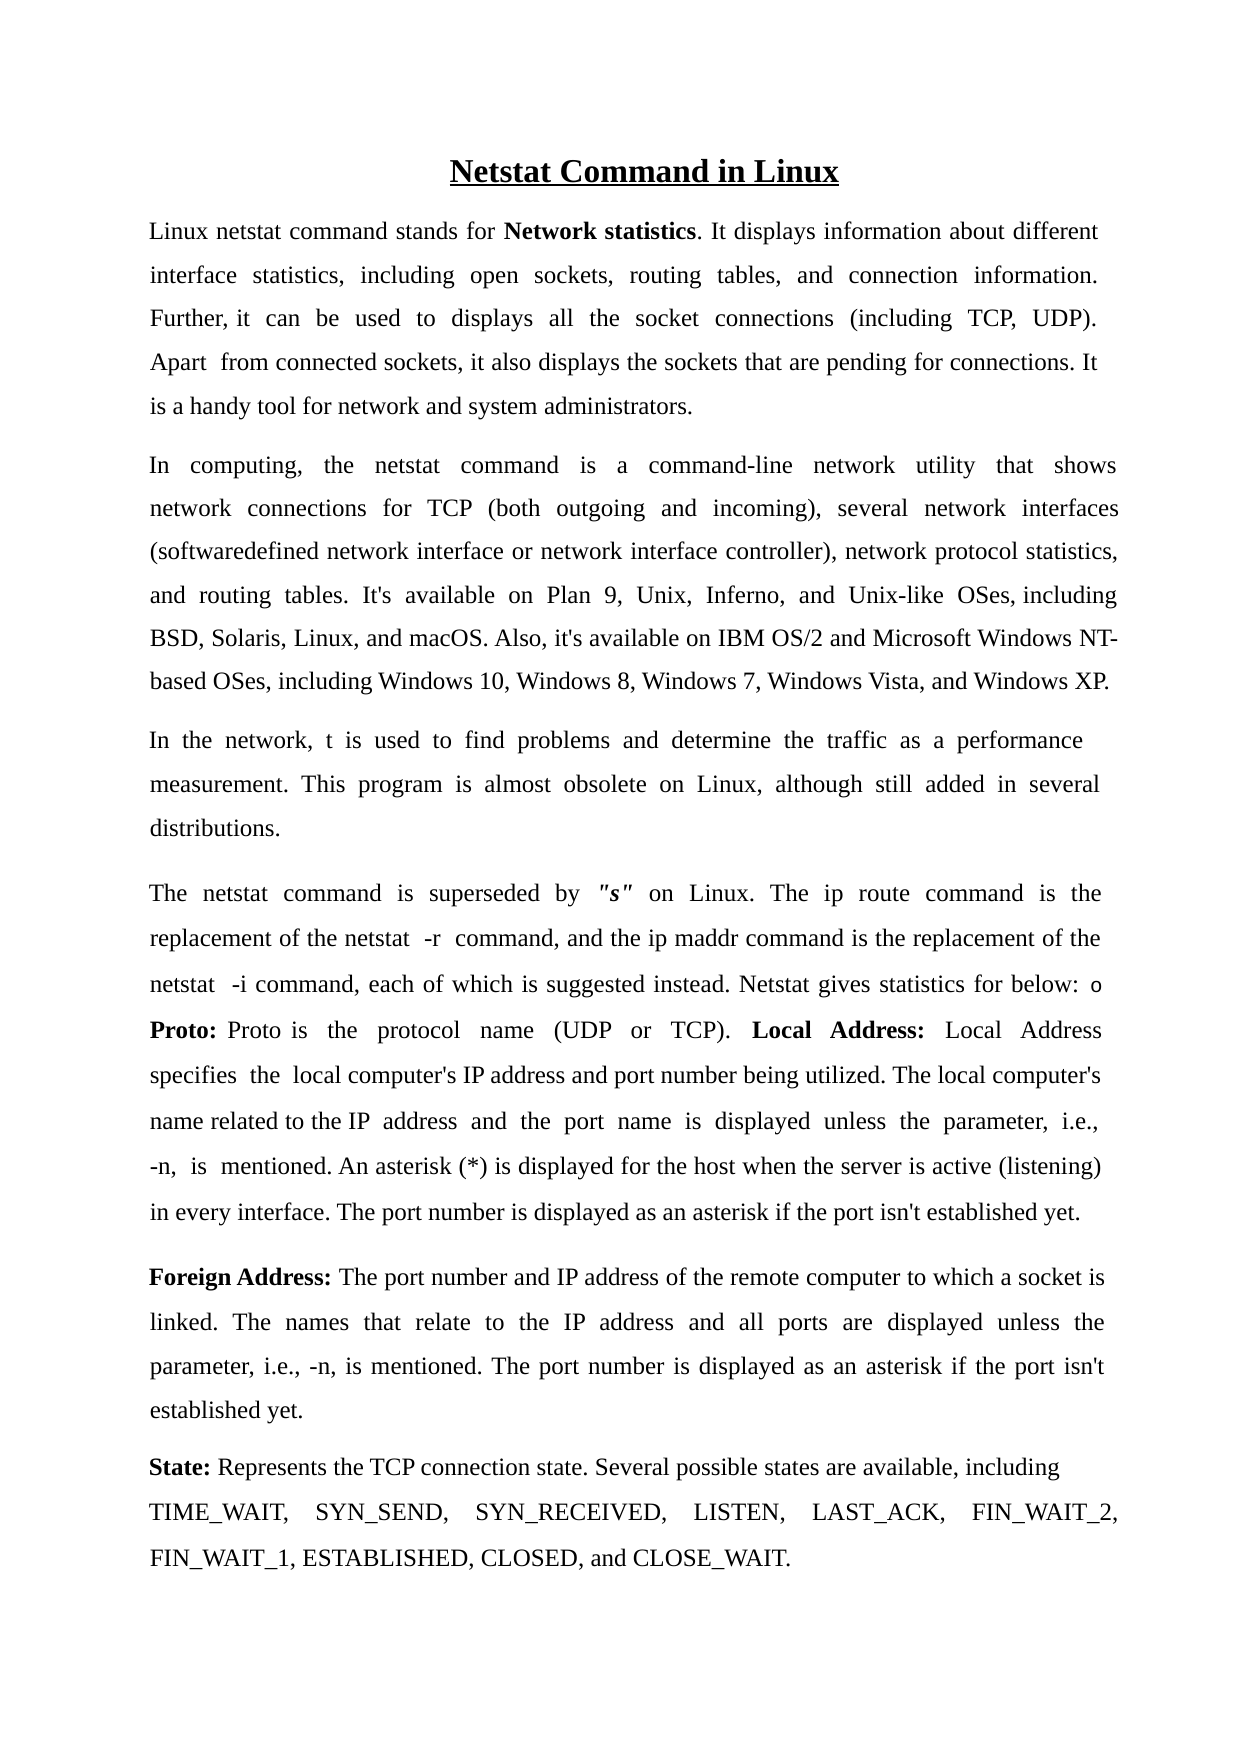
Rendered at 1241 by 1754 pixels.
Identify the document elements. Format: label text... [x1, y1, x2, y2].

text TIME_WAIT, SYN_SEND, SYN_RECEIVED, LISTEN, LAST_ACK, FIN_WAIT_2, FIN_WAIT_1, ESTABLISHED, CLOSED, and CLOSE_WAIT. [148, 1497, 1119, 1572]
text In the network, t is used to find problems and determine the traffic as a performance measurement. This program is almost obsolete on Linux, although still added in several distributions. [148, 726, 1106, 842]
text Foreign Address: The port number and IP address of the remote computer to which a socket is linked. The names that relate to the IP address and all ports are displayed unless the parameter, i.e., -n, is mentioned. The port number is displayed as an asterisk if the port isn't established yet. [148, 1262, 1107, 1424]
subtitle Netstat Command in Linux [148, 151, 1140, 189]
text State: Represents the TCP connection state. Several possible states are available, including [148, 1452, 1119, 1481]
text In computing, the netstat command is a command-line network utility that shows network connections for TCP (both outgoing and incoming), several network interfaces (softwaredefined network interface or network interface controller), network protocol statistics, and routing tables. It's available on Plan 9, Unix, Inferno, and Unix-like OSes, including BSD, Solaris, Linux, and macOS. Also, it's available on IBM OS/2 and Microsoft Windows NT-based OSes, including Windows 10, Windows 8, Windows 7, Windows Vista, and Windows XP. [148, 450, 1119, 695]
text The netstat command is superseded by "s" on Linux. The ip route command is the replacement of the netstat -r command, and the ip maddr command is the replacement of the netstat -i command, each of which is suggested instead. Netstat gives statistics for below: o Proto: Proto is the protocol name (UDP or TCP). Local Address: Local Address specifies the local computer's IP address and port number being utilized. The local computer's name related to the IP address and the port name is displayed unless the parameter, i.e., -n, is mentioned. An asterisk (*) is displayed for the host when the server is active (listening) in every interface. The port number is displayed as an asterisk if the port isn't established yet. [148, 878, 1102, 1226]
text Linux netstat command stands for Network statistics. It displays information about different interface statistics, including open sockets, routing tables, and connection information. Further, it can be used to displays all the socket connections (including TCP, UDP). Apart from connected sockets, it also displays the sockets that are pending for connections. It is a handy tool for network and system administrators. [148, 216, 1099, 420]
